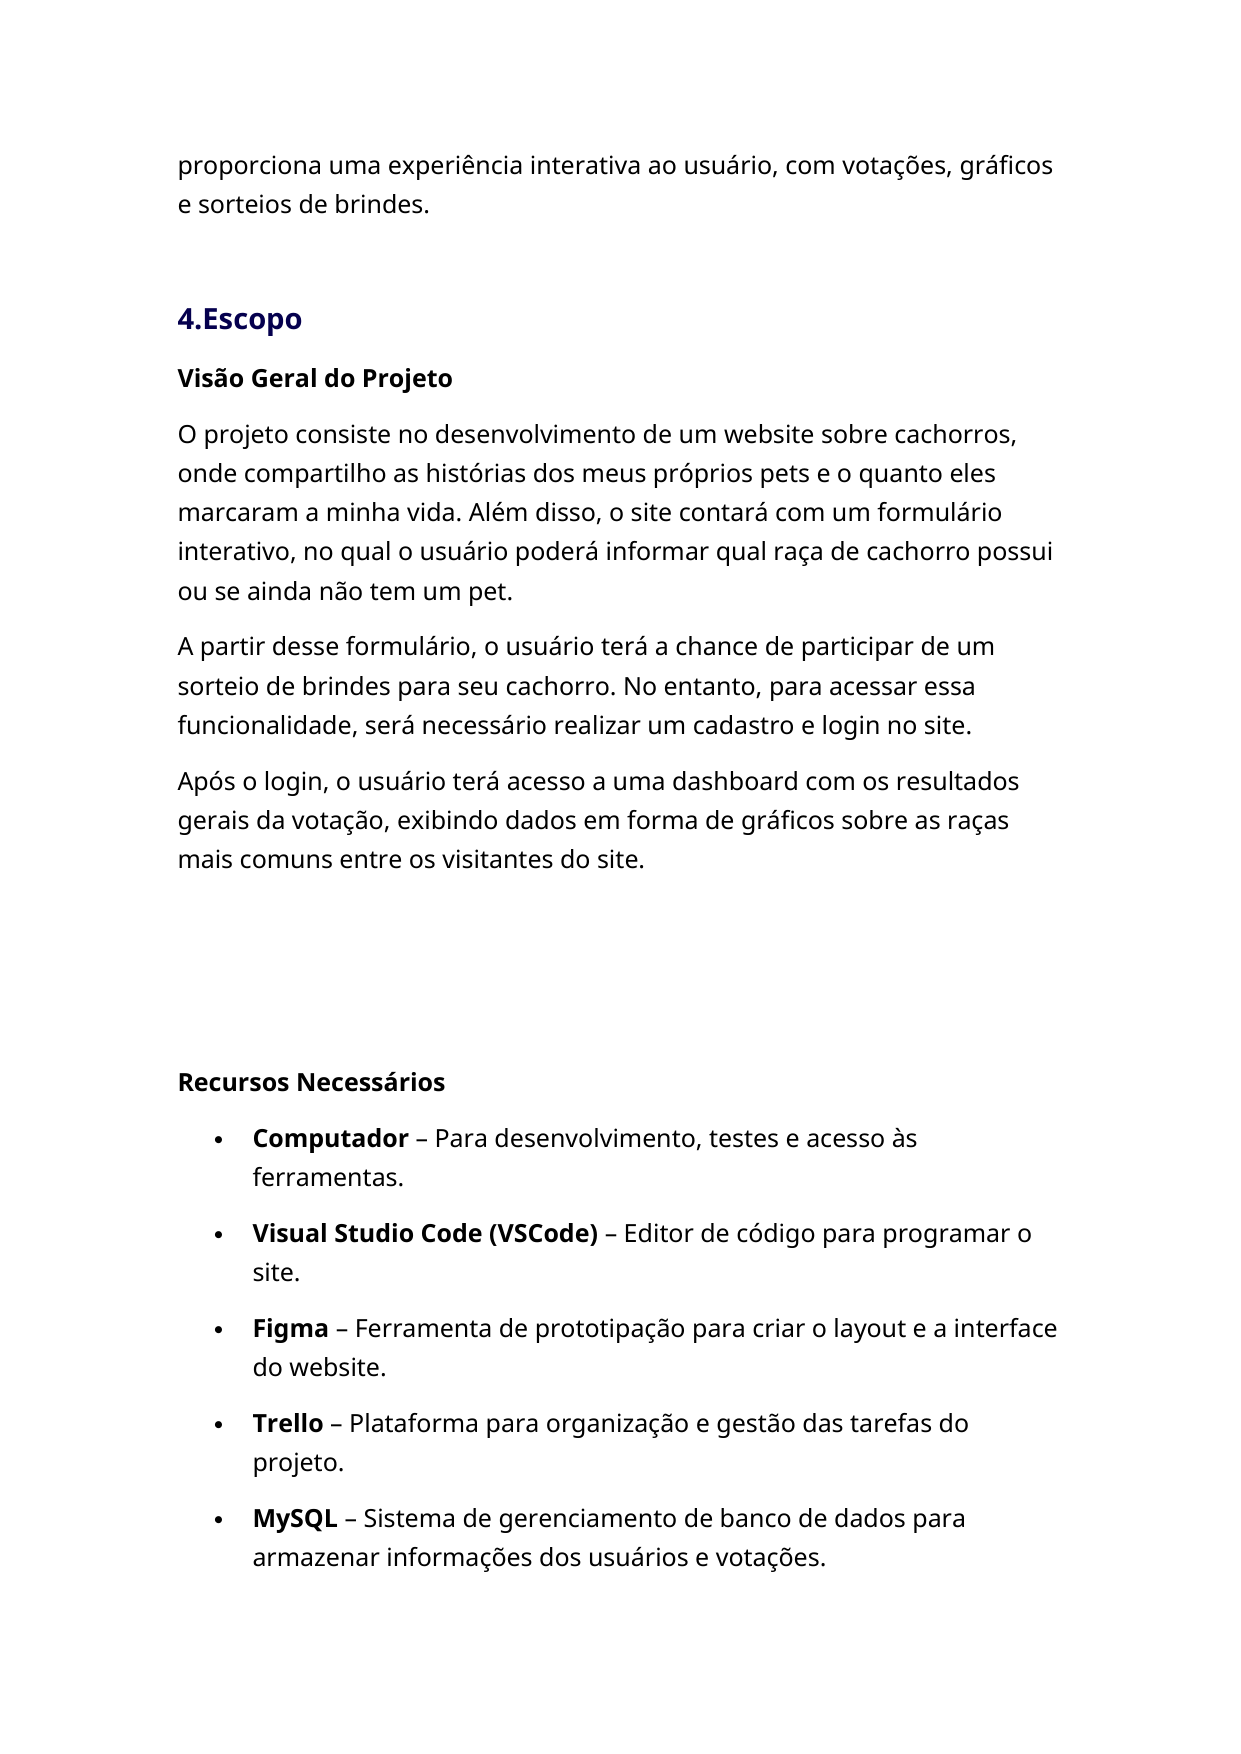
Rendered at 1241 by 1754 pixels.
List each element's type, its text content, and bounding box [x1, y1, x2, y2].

text Após o login, o usuário terá acesso a uma dashboard com os resultados gerais da votação, exibindo dados em forma de gráficos sobre as raças mais comuns entre os visitantes do site. [177, 763, 1063, 876]
text O projeto consiste no desenvolvimento de um website sobre cachorros, onde compartilho as histórias dos meus próprios pets e o quanto eles marcaram a minha vida. Além disso, o site contará com um formulário interativo, no qual o usuário poderá informar qual raça de cachorro possui ou se ainda não tem um pet. [177, 417, 1063, 607]
list Computador – Para desenvolvimento, testes e acesso às ferramentas. [215, 1121, 1063, 1194]
list MySQL – Sistema de gerenciamento de banco de dados para armazenar informações dos usuários e votações. [215, 1501, 1063, 1574]
list Figma – Ferramenta de prototipação para criar o layout e a interface do website. [215, 1311, 1063, 1384]
list Visual Studio Code (VSCode) – Editor de código para programar o site. [215, 1216, 1063, 1289]
list Trello – Plataforma para organização e gestão das tarefas do projeto. [215, 1406, 1063, 1479]
text Recursos Necessários [177, 1065, 1063, 1099]
text 4.Escopo [177, 298, 1063, 338]
text Visão Geral do Projeto [177, 361, 1063, 395]
text A partir desse formulário, o usuário terá a chance de participar de um sorteio de brindes para seu cachorro. No entanto, para acessar essa funcionalidade, será necessário realizar um cadastro e login no site. [177, 629, 1063, 741]
